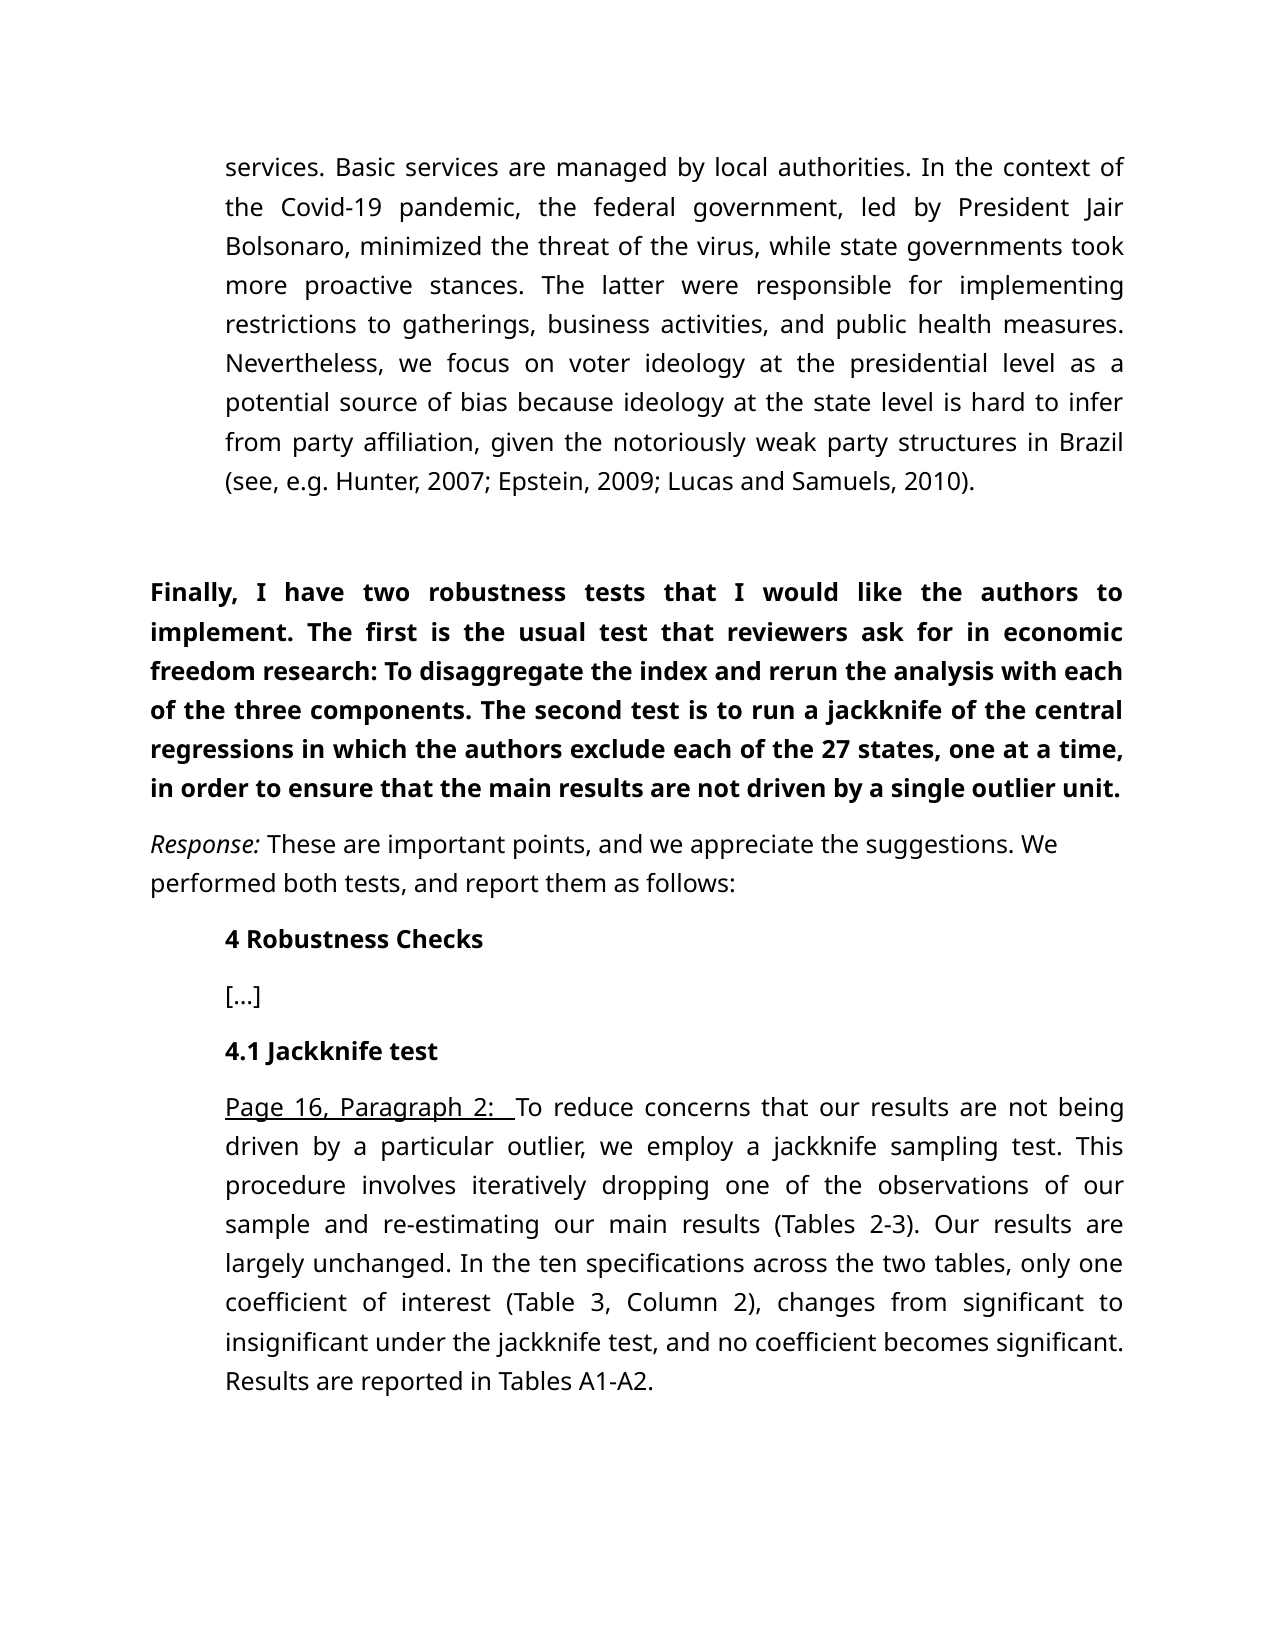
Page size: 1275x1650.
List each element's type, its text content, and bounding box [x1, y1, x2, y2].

text […] [225, 977, 1125, 1012]
text Finally, I have two robustness tests that I would like the authors to implement. The first is the usual test that reviewers ask for in economic freedom research: To disaggregate the index and rerun the analysis with each of the three components. The second test is to run a jackknife of the central regressions in which the authors exclude each of the 27 states, one at a time, in order to ensure that the main results are not driven by a single outlier unit. [150, 575, 1125, 805]
text 4.1 Jackknife test [225, 1033, 1125, 1067]
text 4 Robustness Checks [225, 922, 1125, 956]
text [225, 150, 1125, 497]
text Response: These are important points, and we appreciate the suggestions. We performed both tests, and report them as follows: [150, 827, 1125, 900]
text Page 16, Paragraph 2: To reduce concerns that our results are not being driven by a particular outlier, we employ a jackknife sampling test. This procedure involves iteratively dropping one of the observations of our sample and re-estimating our main results (Tables 2-3). Our results are largely unchanged. In the ten specifications across the two tables, only one coefficient of interest (Table 3, Column 2), changes from significant to insignificant under the jackknife test, and no coefficient becomes significant. Results are reported in Tables A1-A2. [225, 1089, 1125, 1397]
